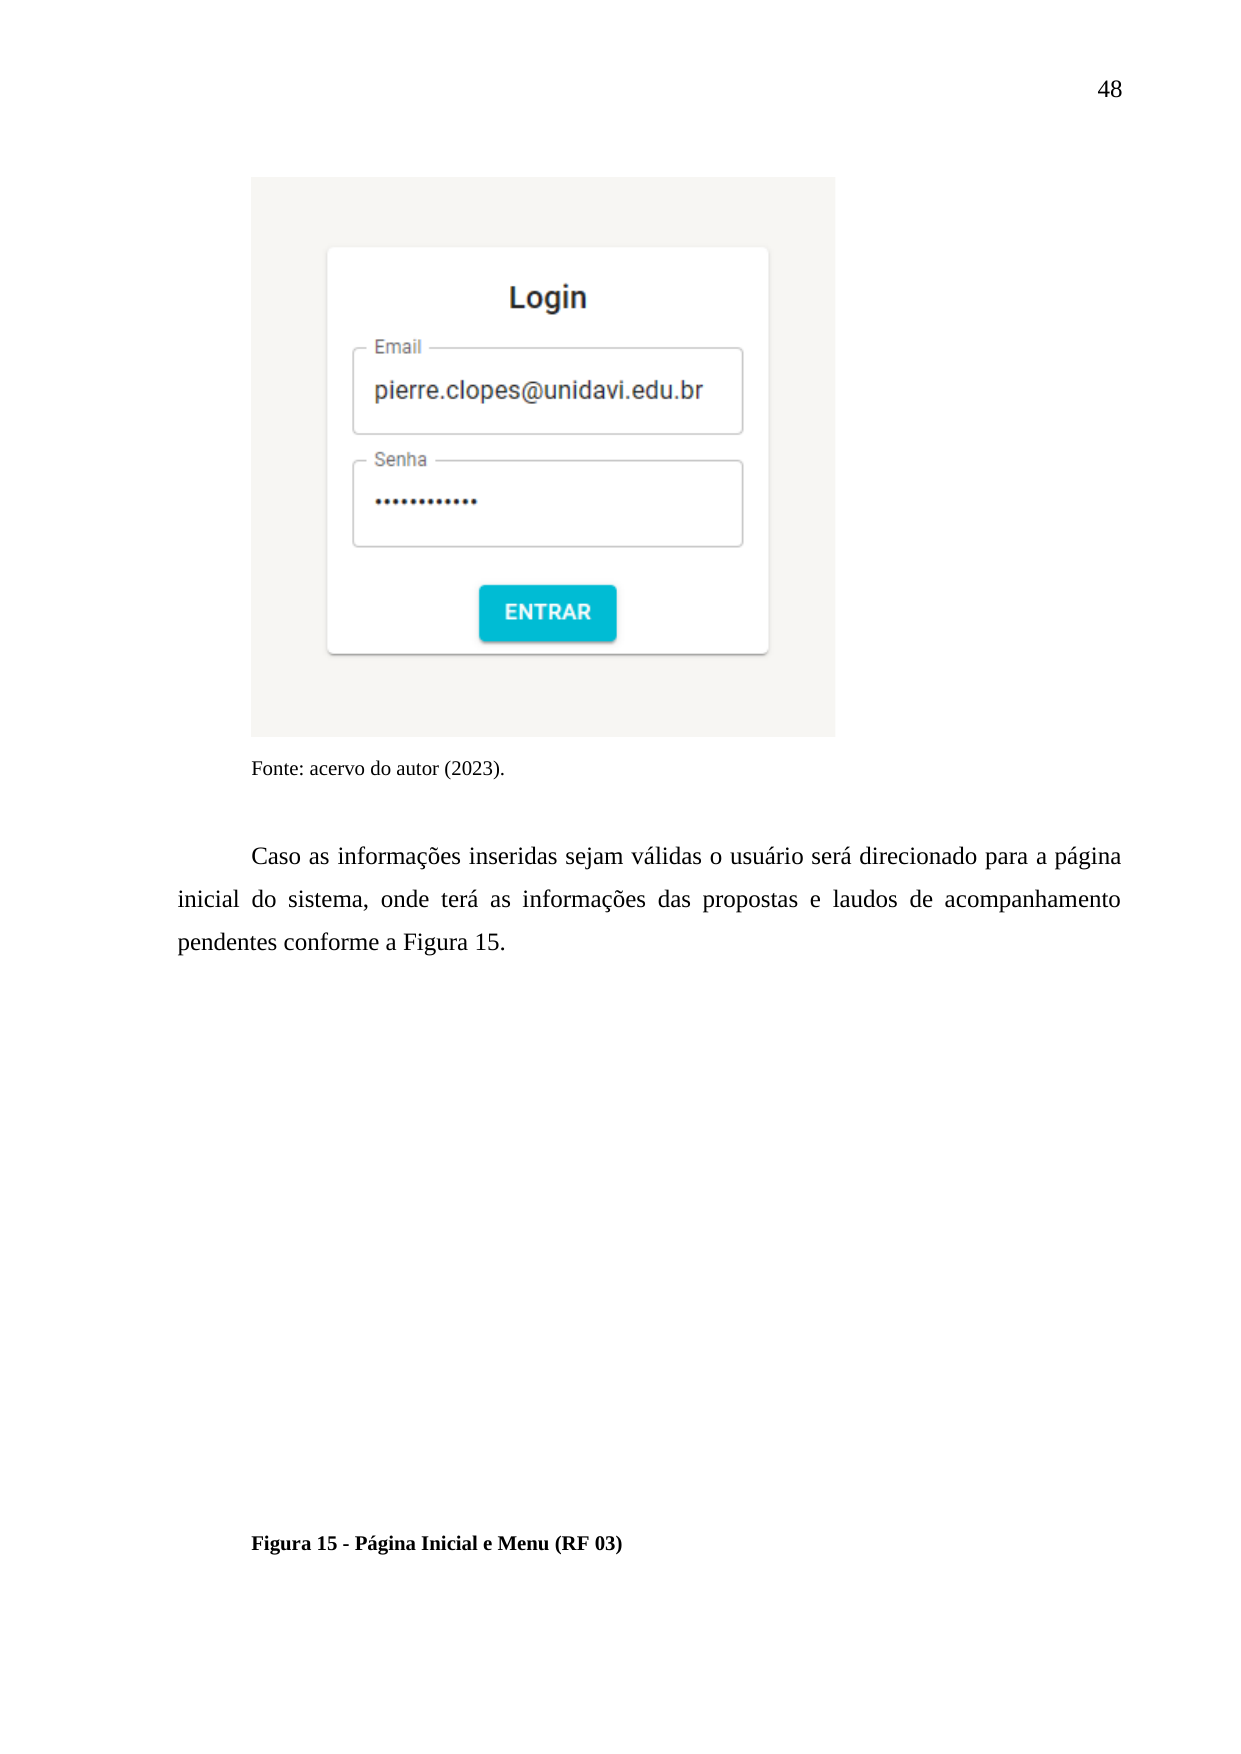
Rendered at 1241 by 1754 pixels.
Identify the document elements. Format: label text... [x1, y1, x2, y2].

picture [251, 177, 836, 737]
text Fonte: acervo do autor (2023). [177, 756, 1122, 779]
text Figura 15 - Página Inicial e Menu (RF 03) [177, 1531, 1122, 1555]
text Caso as informações inseridas sejam válidas o usuário será direcionado para a página inicial do sistema, onde terá as informações das propostas e laudos de acompanhamento pendentes conforme a Figura 15. [177, 841, 1122, 956]
